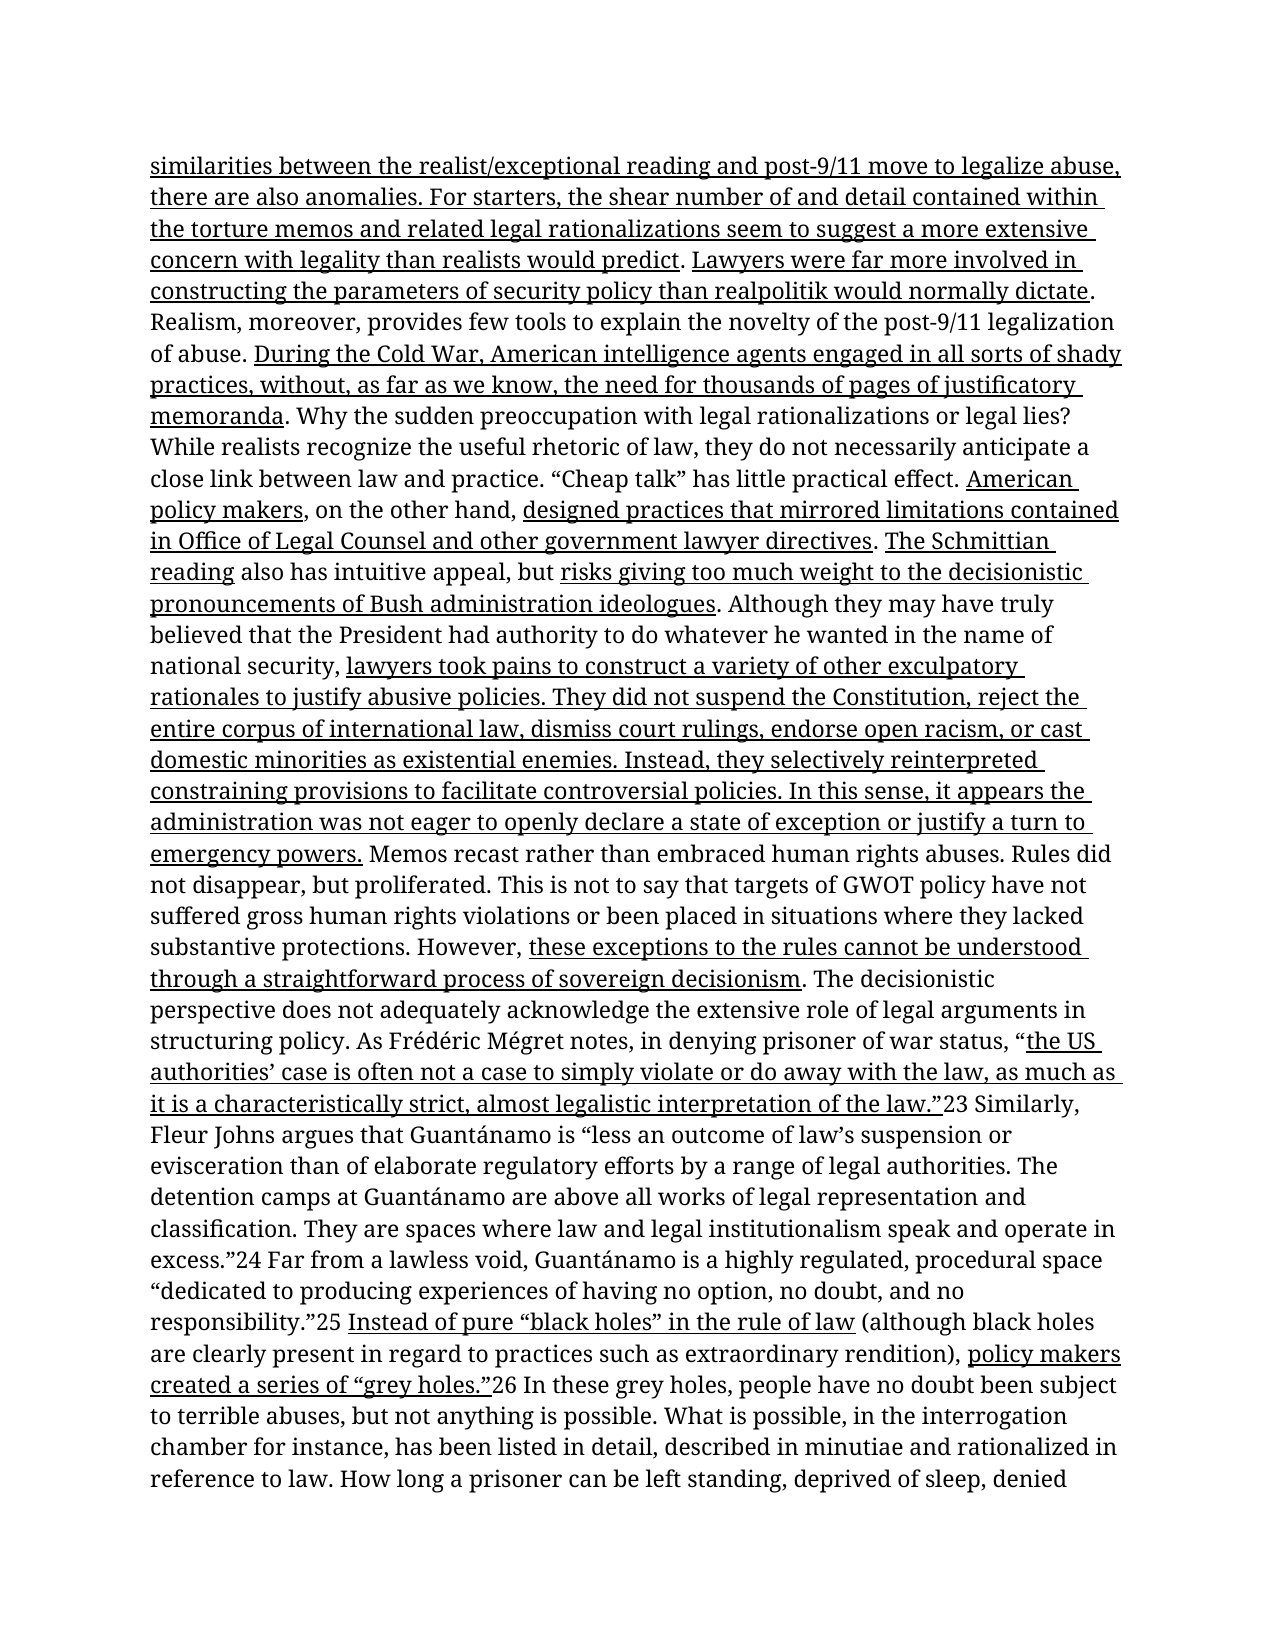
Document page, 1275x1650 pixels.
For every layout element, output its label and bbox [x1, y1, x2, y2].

text [150, 150, 1125, 1494]
